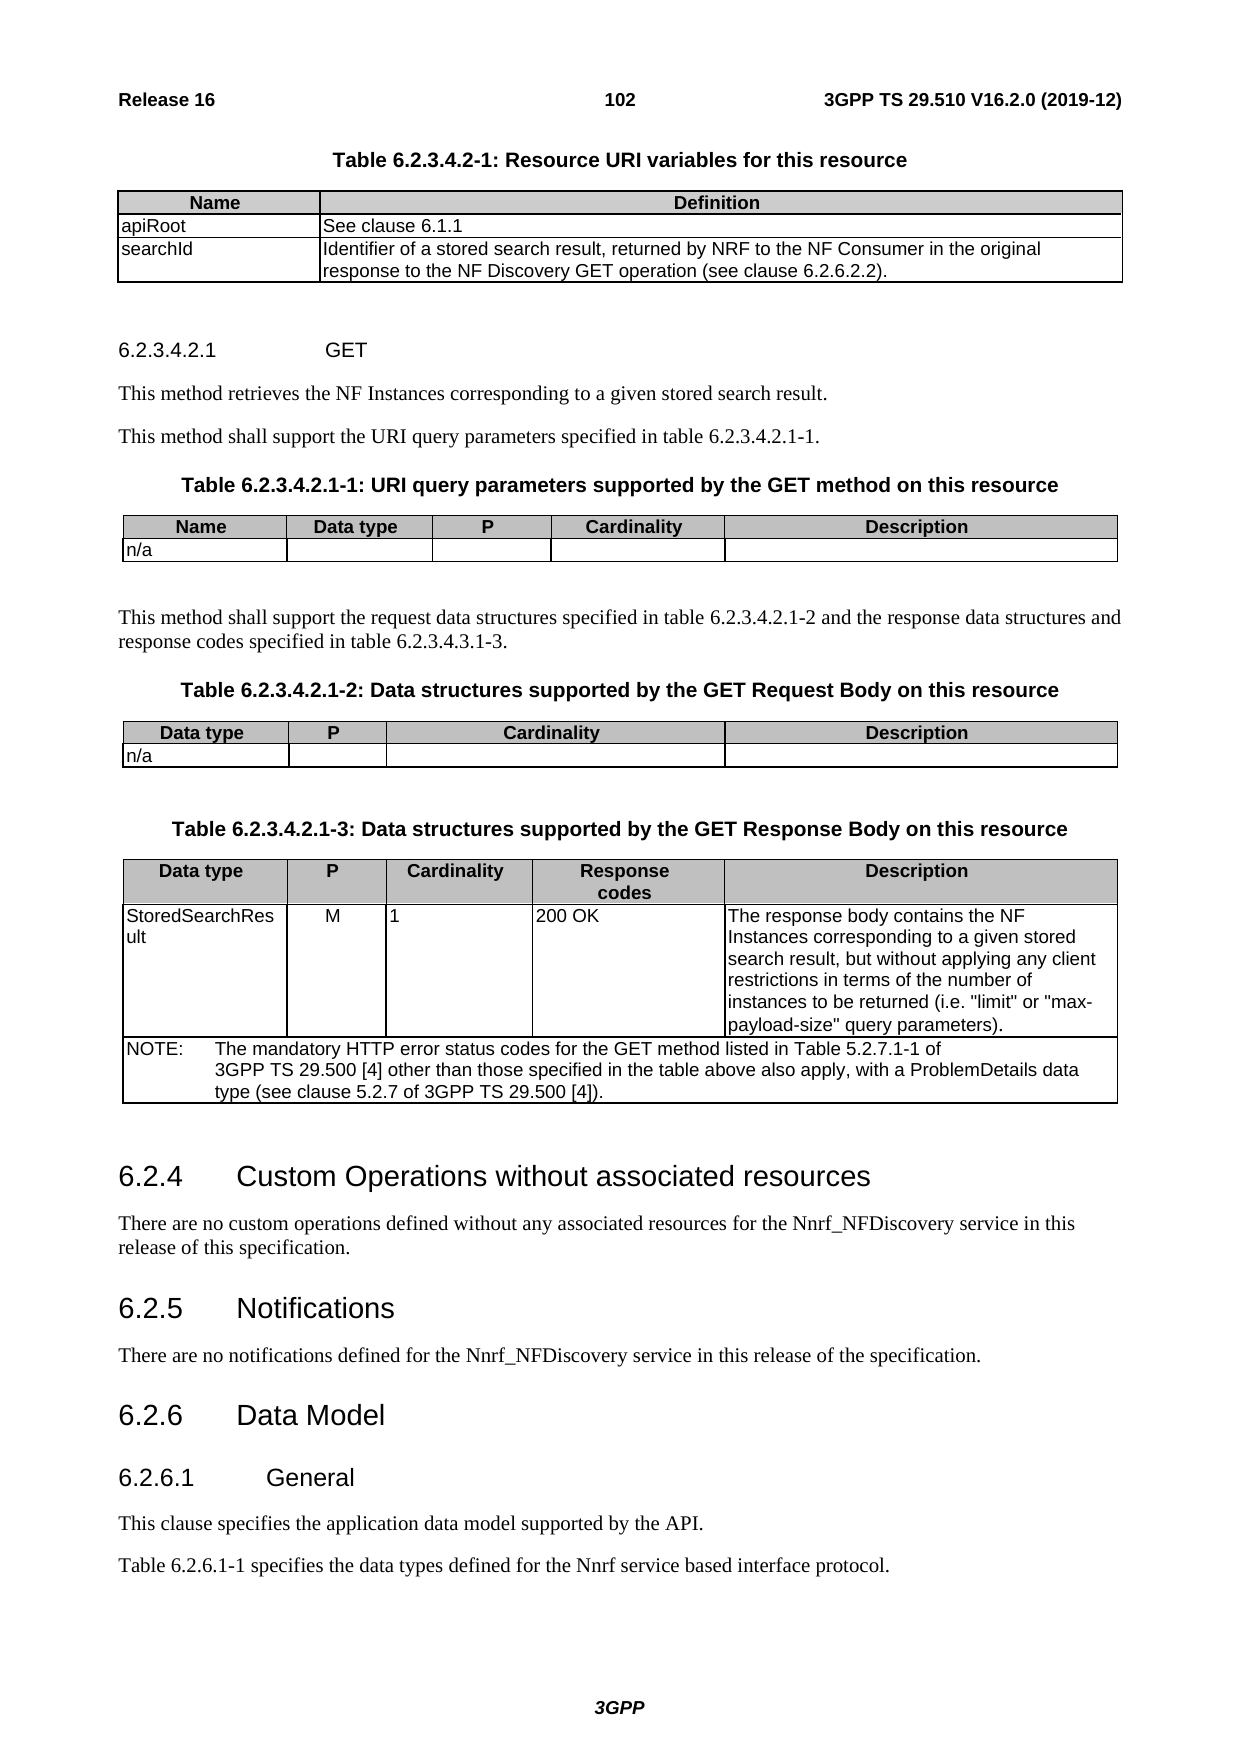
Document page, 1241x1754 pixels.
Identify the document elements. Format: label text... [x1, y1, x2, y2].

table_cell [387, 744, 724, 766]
subtitle 6.2.3.4.2.1 GET [118, 338, 1122, 362]
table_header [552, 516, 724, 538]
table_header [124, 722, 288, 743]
text This method retrieves the NF Instances corresponding to a given stored search result. [118, 381, 1122, 405]
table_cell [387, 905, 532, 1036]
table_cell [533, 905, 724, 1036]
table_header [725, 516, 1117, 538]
text There are no custom operations defined without any associated resources for the Nnrf_NFDiscovery service in this release of this specification. [118, 1211, 1122, 1259]
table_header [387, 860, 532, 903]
text Table 6.2.3.4.2.1-3: Data structures supported by the GET Response Body on this resource [118, 817, 1122, 841]
subtitle 6.2.4 Custom Operations without associated resources [118, 1159, 1122, 1192]
text Table 6.2.3.4.2.1-1: URI query parameters supported by the GET method on this resource [118, 473, 1122, 497]
text Table 6.2.3.4.2.1-2: Data structures supported by the GET Request Body on this resource [118, 678, 1122, 702]
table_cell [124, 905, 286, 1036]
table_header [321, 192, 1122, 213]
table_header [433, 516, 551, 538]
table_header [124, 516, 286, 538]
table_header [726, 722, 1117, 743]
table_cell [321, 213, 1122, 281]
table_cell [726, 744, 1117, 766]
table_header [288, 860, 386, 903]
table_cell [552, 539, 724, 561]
subtitle 6.2.6 Data Model [118, 1398, 1122, 1432]
text This clause specifies the application data model supported by the API. [118, 1511, 1122, 1534]
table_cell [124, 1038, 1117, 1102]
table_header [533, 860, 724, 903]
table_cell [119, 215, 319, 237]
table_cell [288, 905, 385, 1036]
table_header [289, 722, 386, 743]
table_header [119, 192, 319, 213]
text There are no notifications defined for the Nnrf_NFDiscovery service in this release of the specification. [118, 1343, 1122, 1367]
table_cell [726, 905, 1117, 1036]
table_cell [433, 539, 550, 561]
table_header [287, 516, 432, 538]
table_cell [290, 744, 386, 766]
text This method shall support the request data structures specified in table 6.2.3.4.2.1-2 and the response data structures and response codes specified in table 6.2.3.4.3.1-3. [118, 605, 1122, 653]
text Table 6.2.6.1-1 specifies the data types defined for the Nnrf service based interface protocol. [118, 1553, 1122, 1577]
text Table 6.2.3.4.2-1: Resource URI variables for this resource [118, 147, 1122, 171]
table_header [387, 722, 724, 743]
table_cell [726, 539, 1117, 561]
text This method shall support the URI query parameters specified in table 6.2.3.4.2.1-1. [118, 423, 1122, 448]
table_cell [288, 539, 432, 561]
subtitle 6.2.6.1 General [118, 1463, 1122, 1492]
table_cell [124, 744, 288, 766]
subtitle 6.2.5 Notifications [118, 1291, 1122, 1324]
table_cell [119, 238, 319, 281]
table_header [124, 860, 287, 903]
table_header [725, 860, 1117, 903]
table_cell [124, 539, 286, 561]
